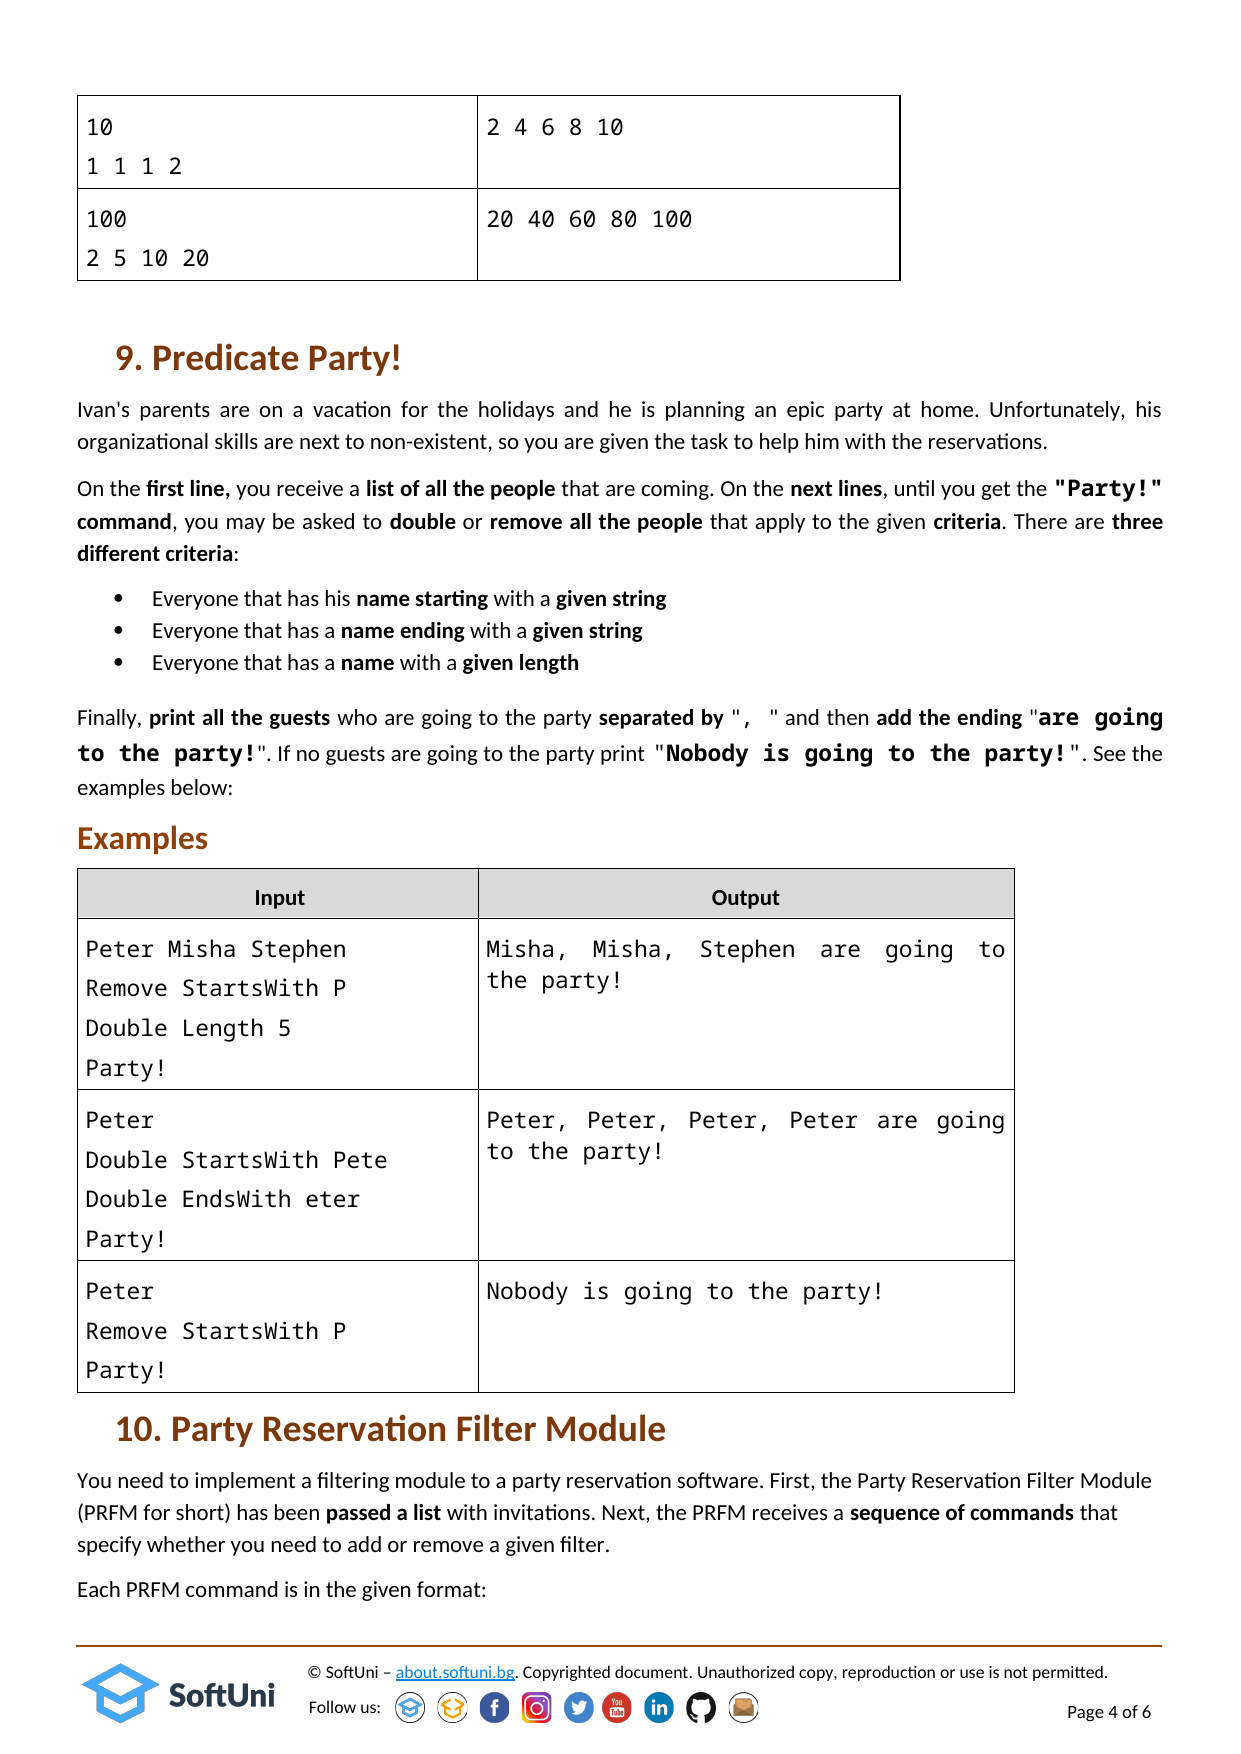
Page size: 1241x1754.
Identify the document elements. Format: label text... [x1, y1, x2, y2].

picture [75, 1658, 281, 1729]
text Each PRFM command is in the given format: [77, 1575, 1163, 1603]
subtitle Examples [77, 817, 1163, 858]
table_cell Misha, Misha, Stephen are going to the party! [479, 919, 1014, 1089]
table_cell Peter, Peter, Peter, Peter are going to the party! [479, 1090, 1014, 1260]
picture [522, 1692, 552, 1723]
text You need to implement a filtering module to a party reservation software. First, the Party Reservation Filter Module (PRFM for short) has been passed a list with invitations. Next, the PRFM receives a sequence of commands that specify whether you need to add or remove a given filter. [77, 1466, 1163, 1559]
picture [728, 1692, 759, 1723]
text Ivan's parents are on a vacation for the holidays and he is planning an epic party at home. Unfortunately, his organizational skills are next to non-existent, so you are given the task to help him with the reservations. [77, 395, 1163, 455]
picture [395, 1692, 425, 1723]
table_header Input [78, 869, 478, 917]
table_cell Peter Remove StartsWith P Party! [78, 1261, 478, 1392]
list Everyone that has a name ending with a given string [114, 616, 1163, 644]
table_cell Peter Misha Stephen Remove StartsWith P Double Length 5 Party! [78, 919, 478, 1089]
table_cell Nobody is going to the party! [479, 1261, 1014, 1392]
subtitle Predicate Party! [114, 334, 1163, 379]
picture [564, 1692, 594, 1723]
picture [437, 1692, 468, 1723]
list Everyone that has a name with a given length [114, 648, 1163, 676]
table_header Output [479, 869, 1014, 917]
picture [644, 1714, 653, 1723]
text Finally, print all the guests who are going to the party separated by ", " and then add the ending "are going to the party!". If no guests are going to the party print "Nobody is going to the party!". See the examples below: [77, 701, 1163, 801]
picture [479, 1692, 510, 1723]
table_cell 20 40 60 80 100 [478, 189, 899, 279]
list Everyone that has his name starting with a given string [114, 584, 1163, 612]
picture [665, 1714, 674, 1723]
picture [602, 1692, 632, 1723]
picture [686, 1692, 716, 1723]
picture [665, 1692, 674, 1701]
table_cell Peter Double StartsWith Pete Double EndsWith eter Party! [78, 1090, 478, 1260]
table_cell 10 1 1 1 2 [78, 96, 477, 187]
table_cell 100 2 5 10 20 [78, 189, 477, 279]
picture [644, 1692, 653, 1701]
table_cell 2 4 6 8 10 [478, 96, 899, 187]
subtitle Party Reservation Filter Module [114, 1405, 1163, 1451]
text On the first line, you receive a list of all the people that are coming. On the next lines, until you get the "Party!" command, you may be asked to double or remove all the people that apply to the given criteria. There are three different criteria: [77, 472, 1163, 567]
picture [658, 1705, 667, 1714]
